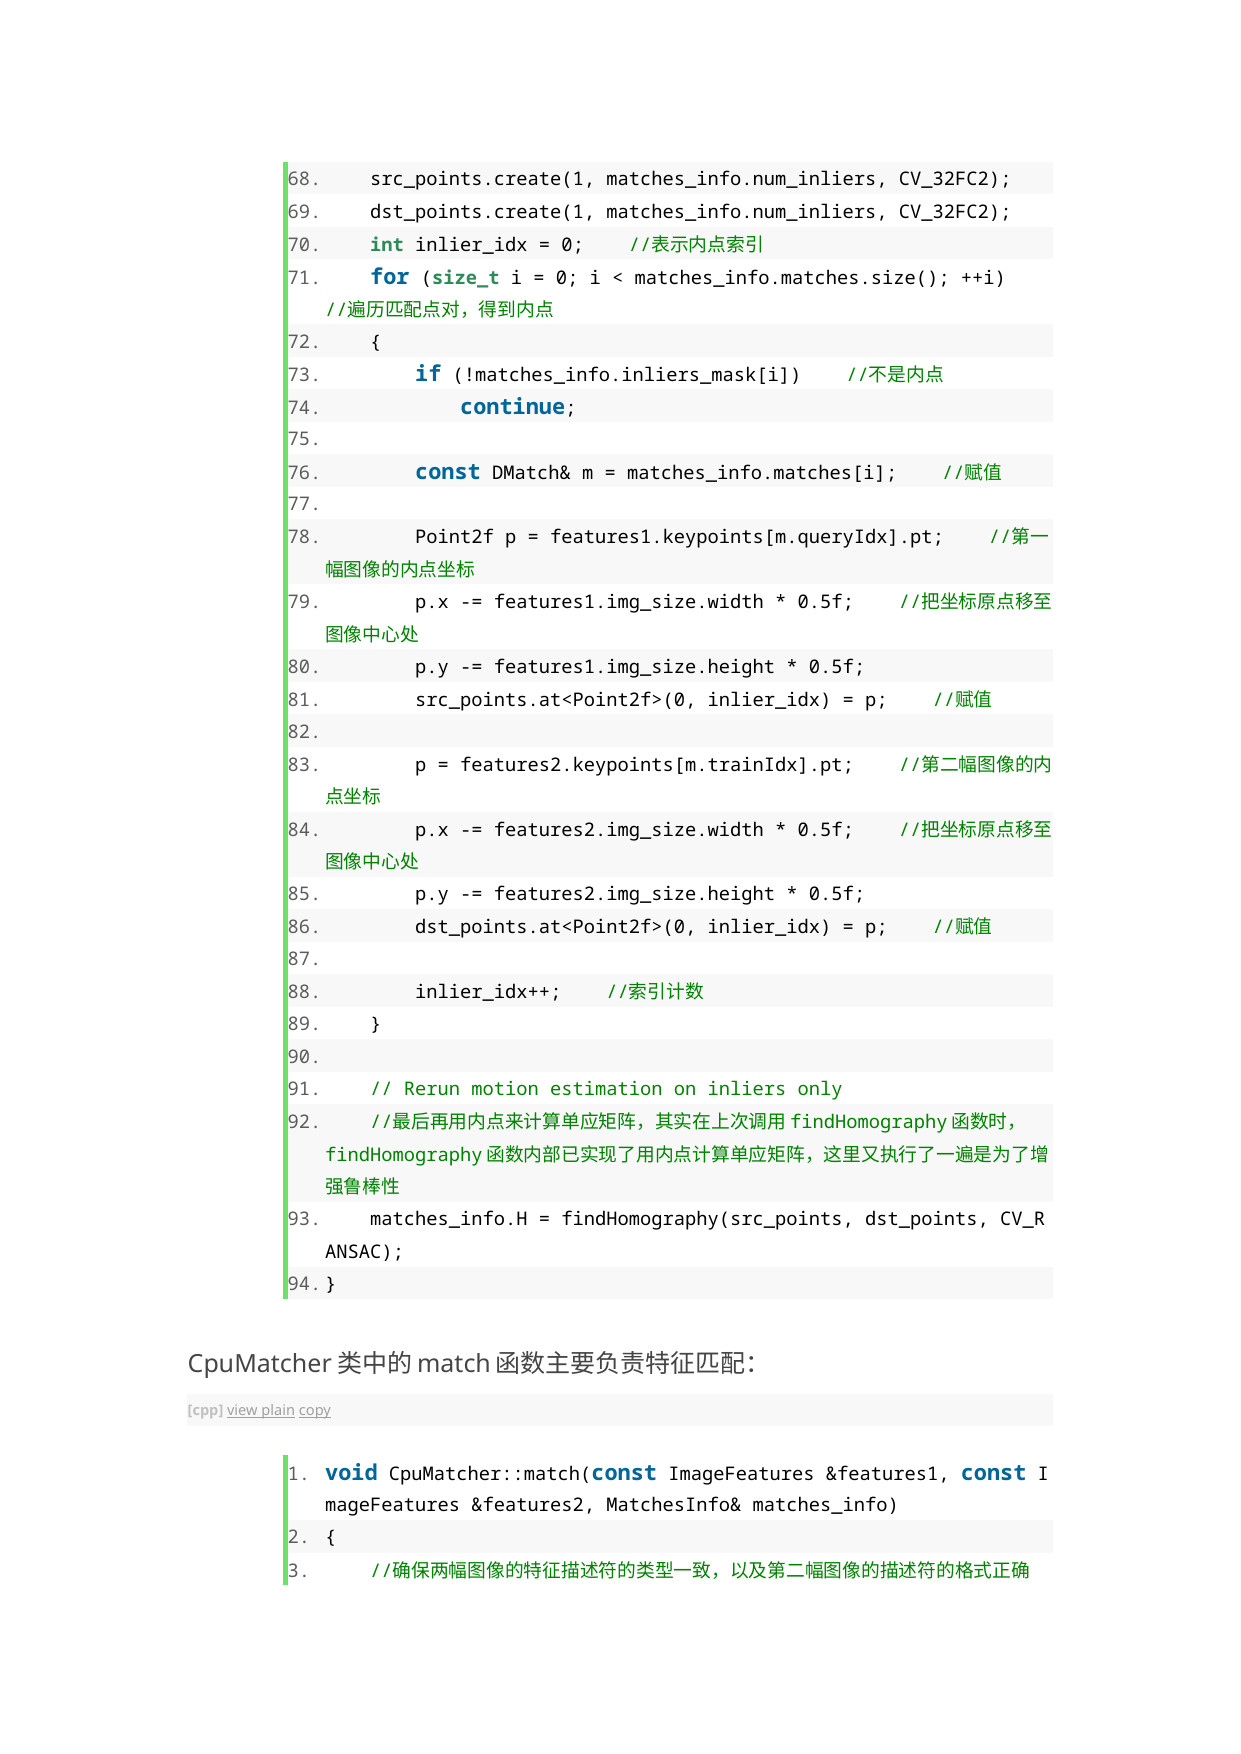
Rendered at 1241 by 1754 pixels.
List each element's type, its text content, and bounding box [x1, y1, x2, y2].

list p.x -= features2.img_size.width * 0.5f; //把坐标原点移至图像中心处 [288, 812, 1053, 877]
list { [288, 324, 1053, 357]
list p.y -= features2.img_size.height * 0.5f; [288, 877, 1053, 909]
list src_points.at<Point2f>(0, inlier_idx) = p; //赋值 [288, 682, 1053, 714]
list if (!matches_info.inliers_mask[i]) //不是内点 [288, 357, 1053, 389]
list dst_points.create(1, matches_info.num_inliers, CV_32FC2); [288, 194, 1053, 227]
list // Rerun motion estimation on inliers only [288, 1072, 1053, 1104]
text CpuMatcher类中的match函数主要负责特征匹配： [187, 1329, 1053, 1394]
list p.x -= features1.img_size.width * 0.5f; //把坐标原点移至图像中心处 [288, 584, 1053, 649]
list p.y -= features1.img_size.height * 0.5f; [288, 649, 1053, 682]
list p = features2.keypoints[m.trainIdx].pt; //第二幅图像的内点坐标 [288, 747, 1053, 812]
list Point2f p = features1.keypoints[m.queryIdx].pt; //第一幅图像的内点坐标 [288, 519, 1053, 584]
list void CpuMatcher::match(const ImageFeatures &features1, const ImageFeatures &features2, MatchesInfo& matches_info) [288, 1455, 1053, 1520]
list int inlier_idx = 0; //表示内点索引 [288, 227, 1053, 259]
list } [288, 1007, 1053, 1039]
list //最后再用内点来计算单应矩阵，其实在上次调用findHomography函数时，findHomography函数内部已实现了用内点计算单应矩阵，这里又执行了一遍是为了增强鲁棒性 [288, 1104, 1053, 1202]
list { [288, 1520, 1053, 1553]
list continue; [288, 389, 1053, 422]
list } [288, 1267, 1053, 1299]
list src_points.create(1, matches_info.num_inliers, CV_32FC2); [288, 162, 1053, 194]
list const DMatch& m = matches_info.matches[i]; //赋值 [288, 454, 1053, 487]
text [cpp] view plain copy [187, 1394, 1053, 1426]
list for (size_t i = 0; i < matches_info.matches.size(); ++i) //遍历匹配点对，得到内点 [288, 259, 1053, 324]
list //确保两幅图像的特征描述符的类型一致，以及第二幅图像的描述符的格式正确 [288, 1553, 1053, 1585]
list inlier_idx++; //索引计数 [288, 974, 1053, 1007]
list matches_info.H = findHomography(src_points, dst_points, CV_RANSAC); [288, 1202, 1053, 1267]
list dst_points.at<Point2f>(0, inlier_idx) = p; //赋值 [288, 909, 1053, 942]
